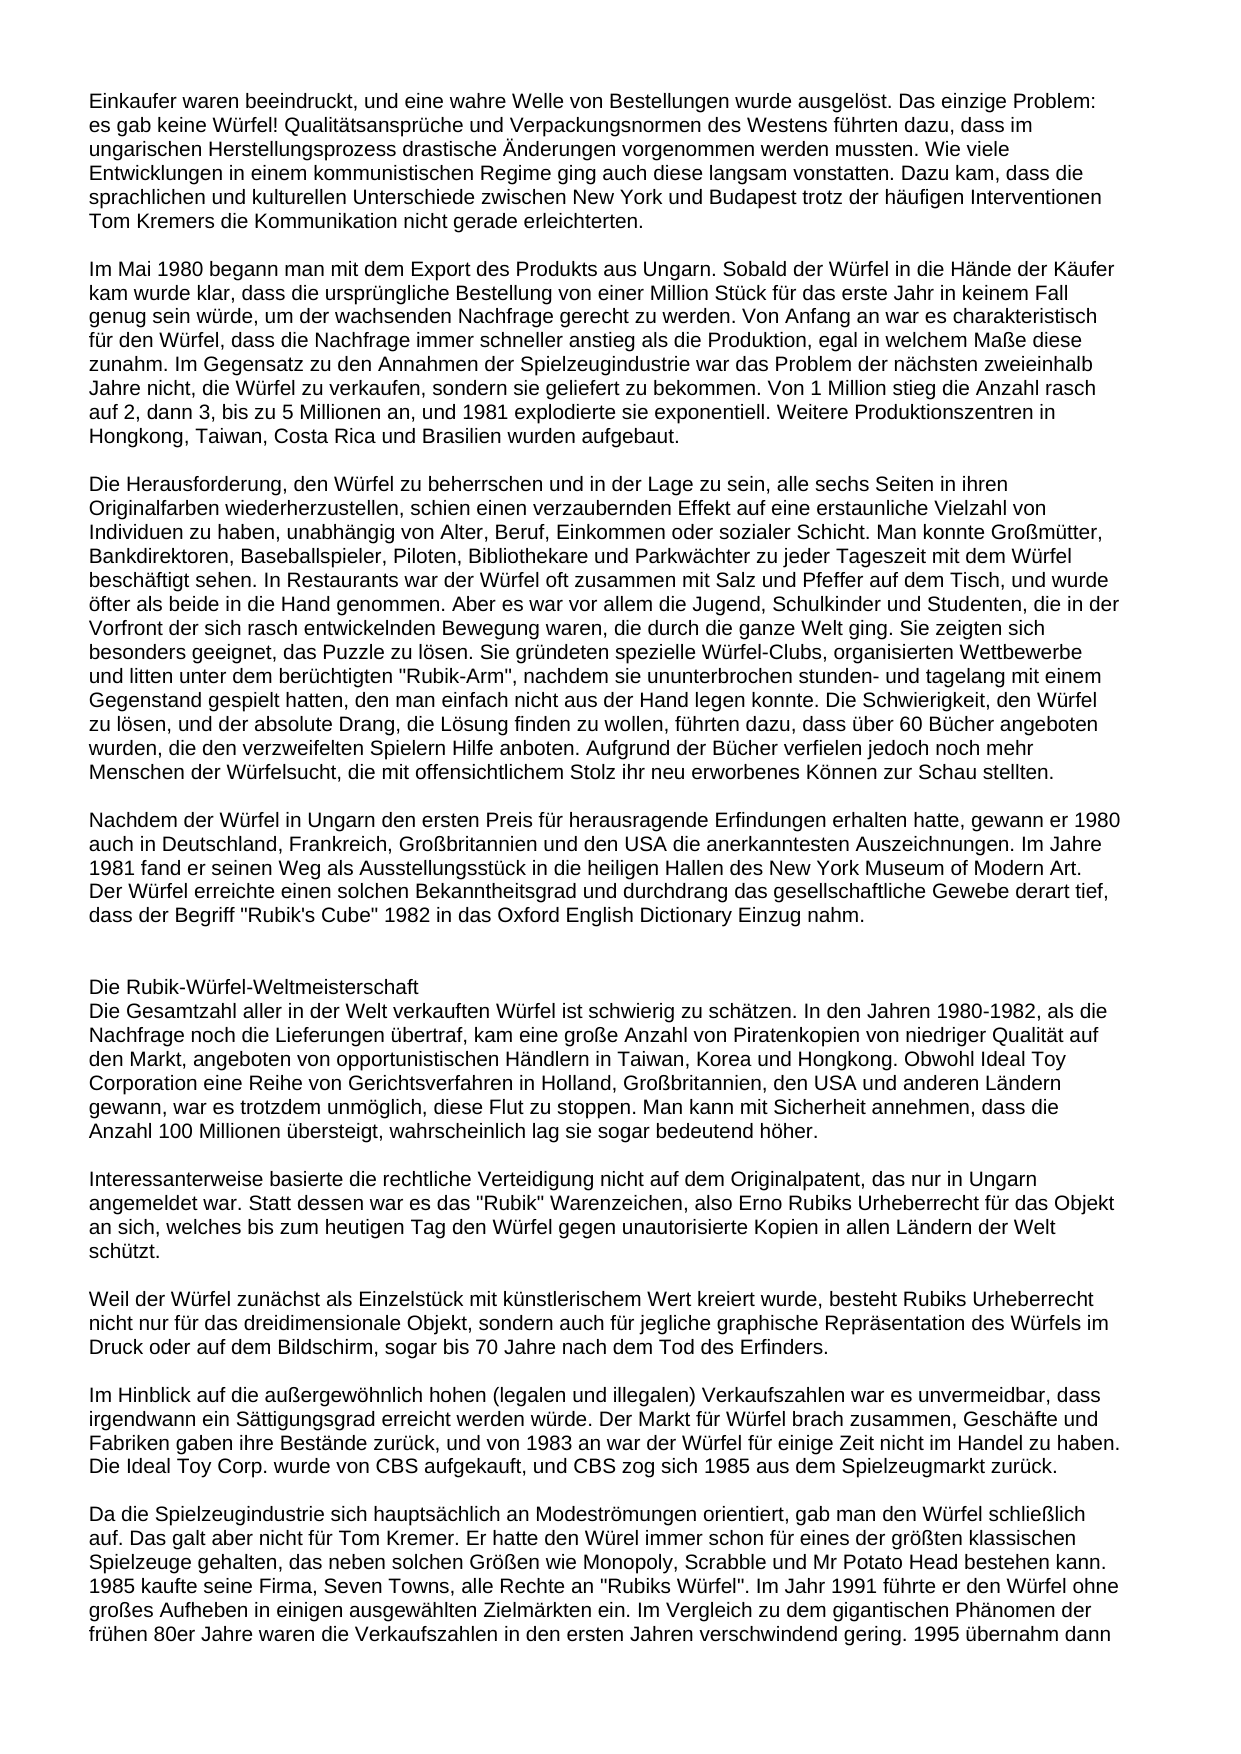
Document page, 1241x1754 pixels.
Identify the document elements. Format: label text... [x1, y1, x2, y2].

text Die Herausforderung, den Würfel zu beherrschen und in der Lage zu sein, alle sechs Seiten in ihren Originalfarben wiederherzustellen, schien einen verzaubernden Effekt auf eine erstaunliche Vielzahl von Individuen zu haben, unabhängig von Alter, Beruf, Einkommen oder sozialer Schicht. Man konnte Großmütter, Bankdirektoren, Baseballspieler, Piloten, Bibliothekare und Parkwächter zu jeder Tageszeit mit dem Würfel beschäftigt sehen. In Restaurants war der Würfel oft zusammen mit Salz und Pfeffer auf dem Tisch, und wurde öfter als beide in die Hand genommen. Aber es war vor allem die Jugend, Schulkinder und Studenten, die in der Vorfront der sich rasch entwickelnden Bewegung waren, die durch die ganze Welt ging. Sie zeigten sich besonders geeignet, das Puzzle zu lösen. Sie gründeten spezielle Würfel-Clubs, organisierten Wettbewerbe und litten unter dem berüchtigten "Rubik-Arm", nachdem sie ununterbrochen stunden- und tagelang mit einem Gegenstand gespielt hatten, den man einfach nicht aus der Hand legen konnte. Die Schwierigkeit, den Würfel zu lösen, und der absolute Drang, die Lösung finden zu wollen, führten dazu, dass über 60 Bücher angeboten wurden, die den verzweifelten Spielern Hilfe anboten. Aufgrund der Bücher verfielen jedoch noch mehr Menschen der Würfelsucht, die mit offensichtlichem Stolz ihr neu erworbenes Können zur Schau stellten. [89, 472, 1122, 783]
text Weil der Würfel zunächst als Einzelstück mit künstlerischem Wert kreiert wurde, besteht Rubiks Urheberrecht nicht nur für das dreidimensionale Objekt, sondern auch für jegliche graphische Repräsentation des Würfels im Druck oder auf dem Bildschirm, sogar bis 70 Jahre nach dem Tod des Erfinders. [89, 1287, 1122, 1358]
text Interessanterweise basierte die rechtliche Verteidigung nicht auf dem Originalpatent, das nur in Ungarn angemeldet war. Statt dessen war es das "Rubik" Warenzeichen, also Erno Rubiks Urheberrecht für das Objekt an sich, welches bis zum heutigen Tag den Würfel gegen unautorisierte Kopien in allen Ländern der Welt schützt. [89, 1167, 1122, 1263]
text Die Gesamtzahl aller in der Welt verkauften Würfel ist schwierig zu schätzen. In den Jahren 1980-1982, als die Nachfrage noch die Lieferungen übertraf, kam eine große Anzahl von Piratenkopien von niedriger Qualität auf den Markt, angeboten von opportunistischen Händlern in Taiwan, Korea und Hongkong. Obwohl Ideal Toy Corporation eine Reihe von Gerichtsverfahren in Holland, Großbritannien, den USA und anderen Ländern gewann, war es trotzdem unmöglich, diese Flut zu stoppen. Man kann mit Sicherheit annehmen, dass die Anzahl 100 Millionen übersteigt, wahrscheinlich lag sie sogar bedeutend höher. [89, 999, 1122, 1143]
text Im Mai 1980 begann man mit dem Export des Produkts aus Ungarn. Sobald der Würfel in die Hände der Käufer kam wurde klar, dass die ursprüngliche Bestellung von einer Million Stück für das erste Jahr in keinem Fall genug sein würde, um der wachsenden Nachfrage gerecht zu werden. Von Anfang an war es charakteristisch für den Würfel, dass die Nachfrage immer schneller anstieg als die Produktion, egal in welchem Maße diese zunahm. Im Gegensatz zu den Annahmen der Spielzeugindustrie war das Problem der nächsten zweieinhalb Jahre nicht, die Würfel zu verkaufen, sondern sie geliefert zu bekommen. Von 1 Million stieg die Anzahl rasch auf 2, dann 3, bis zu 5 Millionen an, und 1981 explodierte sie exponentiell. Weitere Produktionszentren in Hongkong, Taiwan, Costa Rica und Brasilien wurden aufgebaut. [89, 256, 1122, 448]
text Nachdem der Würfel in Ungarn den ersten Preis für herausragende Erfindungen erhalten hatte, gewann er 1980 auch in Deutschland, Frankreich, Großbritannien und den USA die anerkanntesten Auszeichnungen. Im Jahre 1981 fand er seinen Weg als Ausstellungsstück in die heiligen Hallen des New York Museum of Modern Art. Der Würfel erreichte einen solchen Bekanntheitsgrad und durchdrang das gesellschaftliche Gewebe derart tief, dass der Begriff "Rubik's Cube" 1982 in das Oxford English Dictionary Einzug nahm. [89, 807, 1122, 927]
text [89, 89, 1122, 232]
text Im Hinblick auf die außergewöhnlich hohen (legalen und illegalen) Verkaufszahlen war es unvermeidbar, dass irgendwann ein Sättigungsgrad erreicht werden würde. Der Markt für Würfel brach zusammen, Geschäfte und Fabriken gaben ihre Bestände zurück, und von 1983 an war der Würfel für einige Zeit nicht im Handel zu haben. Die Ideal Toy Corp. wurde von CBS aufgekauft, und CBS zog sich 1985 aus dem Spielzeugmarkt zurück. [89, 1382, 1122, 1478]
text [89, 1502, 1122, 1646]
text Die Rubik-Würfel-Weltmeisterschaft [89, 975, 1122, 999]
